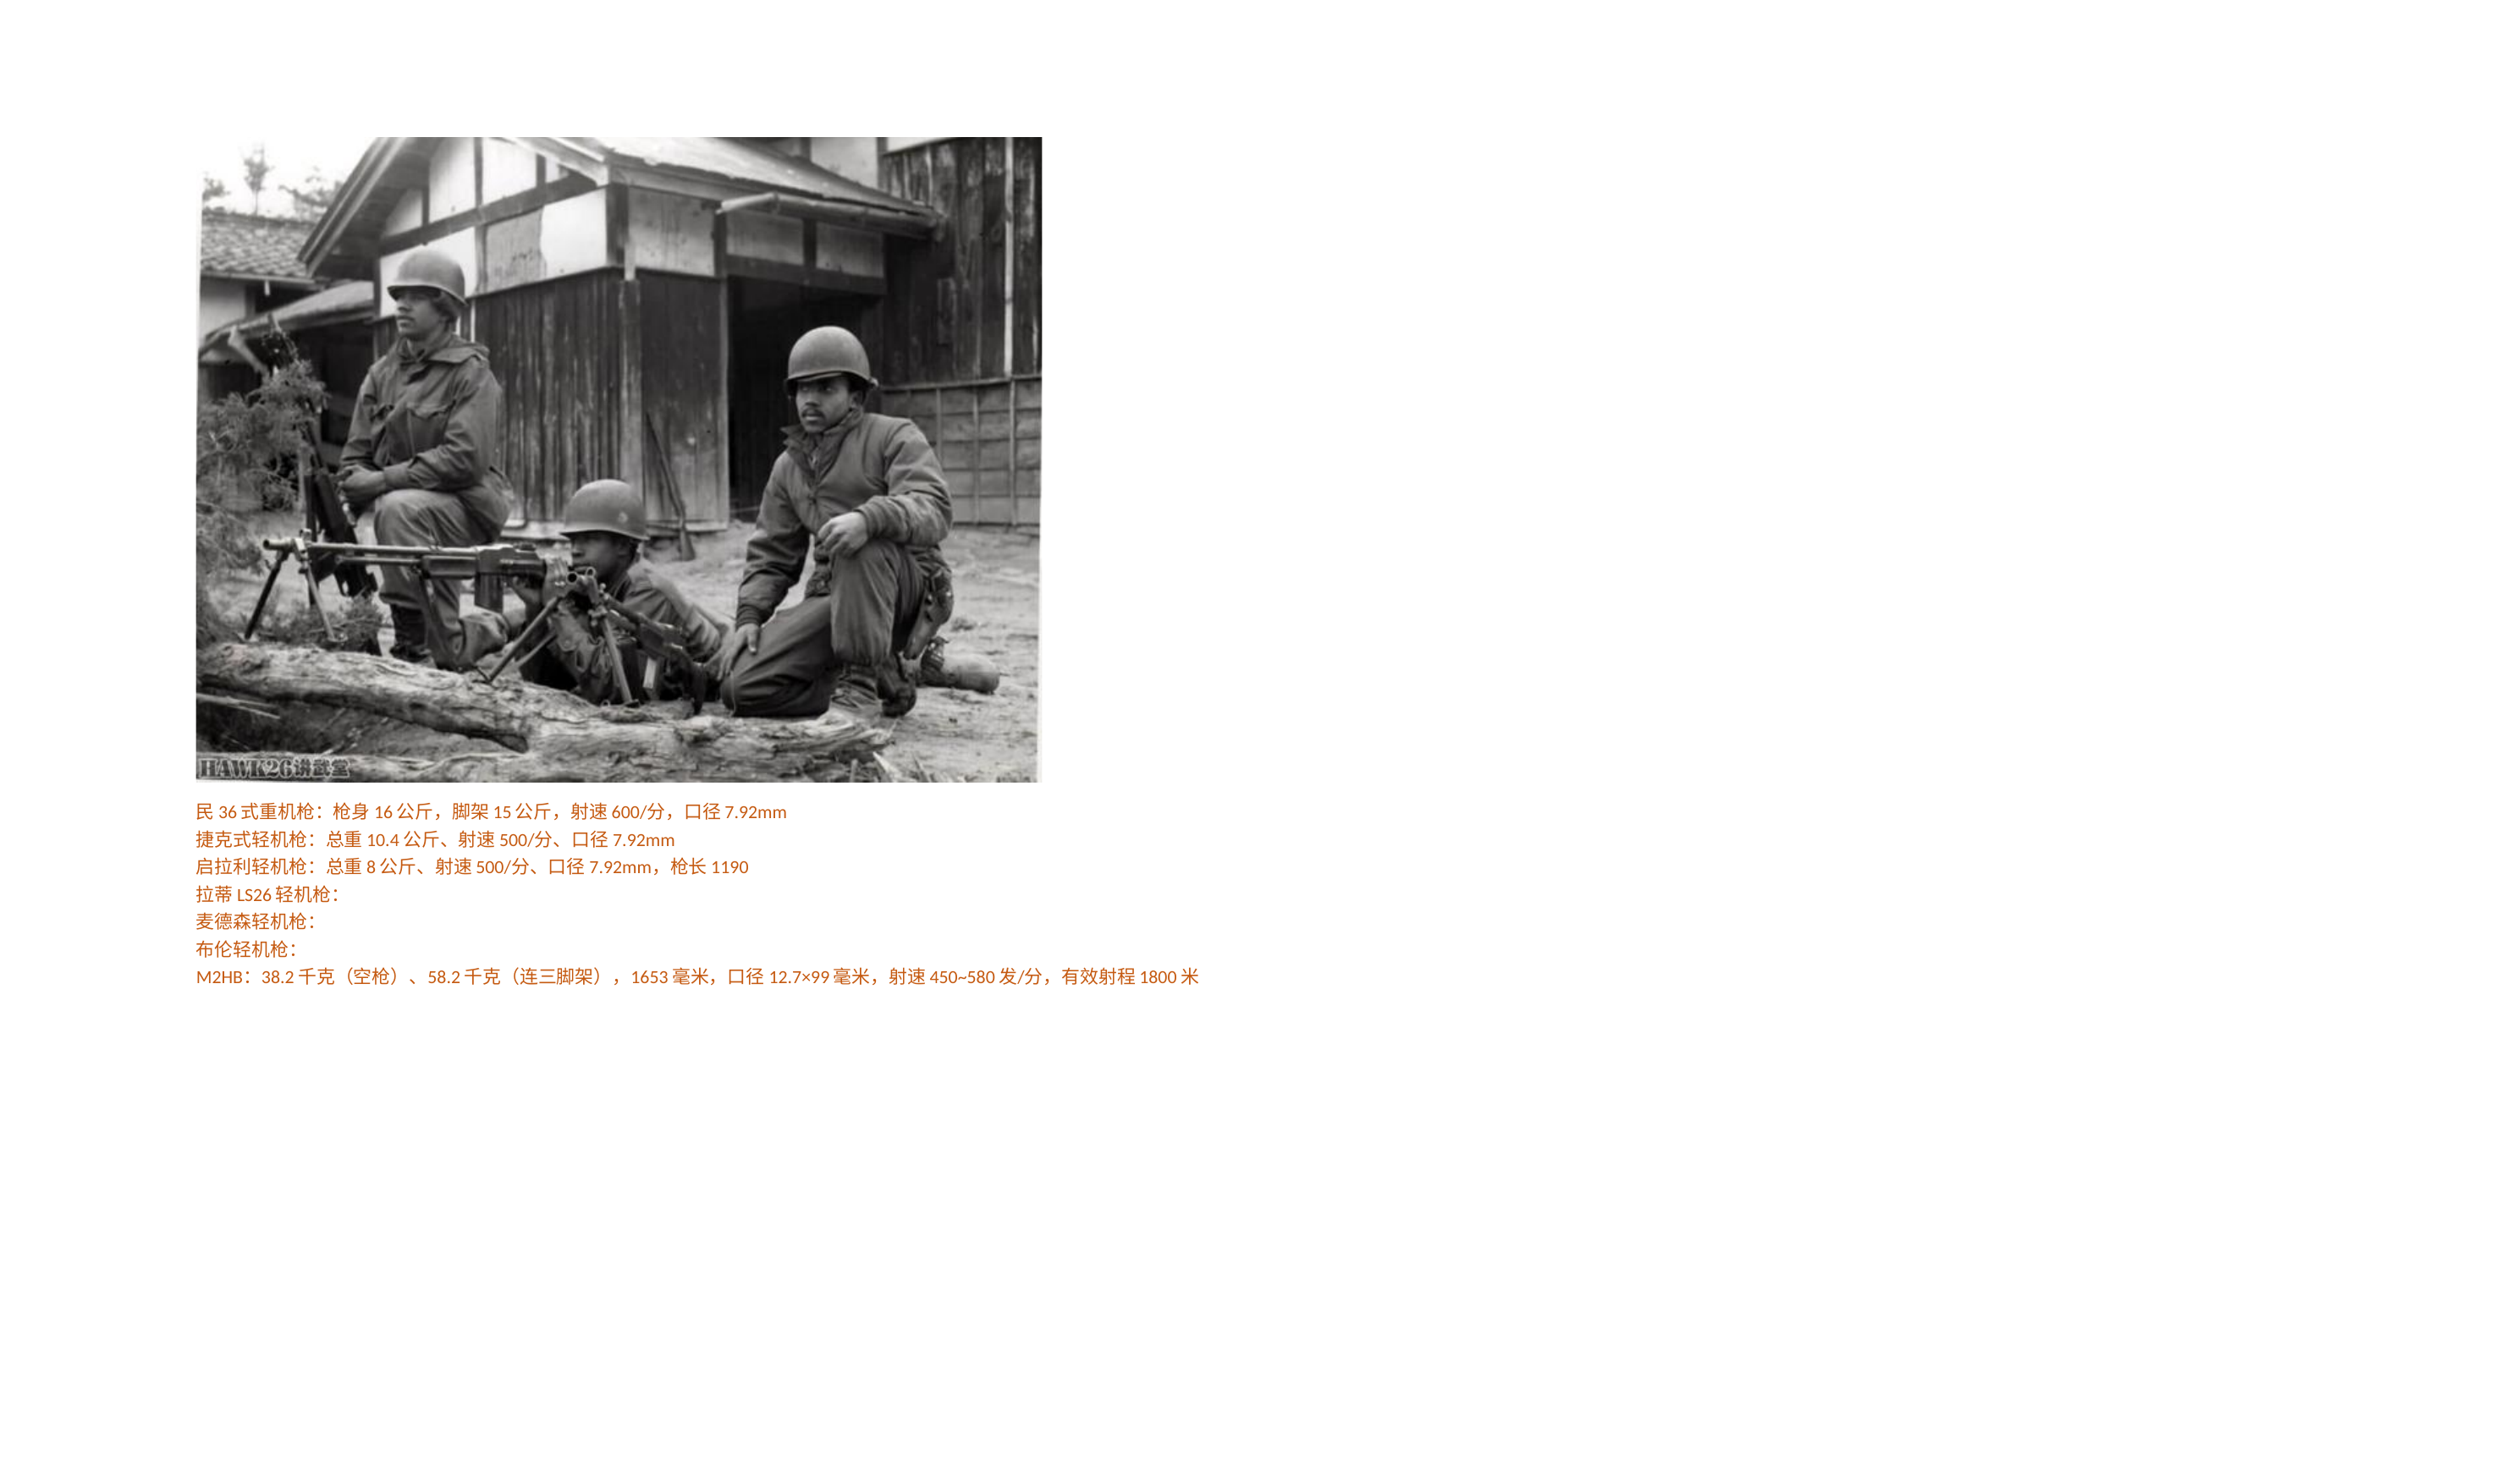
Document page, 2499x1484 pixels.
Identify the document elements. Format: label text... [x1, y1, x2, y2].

text M2HB：38.2千克（空枪）、58.2千克（连三脚架），1653毫米，口径 12.7×99毫米，射速450~580发/分，有效射程1800米 [159, 962, 2340, 989]
text 捷克式轻机枪：总重10.4公斤、射速500/分、口径 7.92mm [159, 824, 2340, 852]
text 布伦轻机枪： [159, 934, 2340, 962]
text 民36式重机枪：枪身16公斤，脚架15公斤，射速600/分，口径7.92mm [159, 797, 2340, 824]
text 麦德森轻机枪： [159, 907, 2340, 934]
text 启拉利轻机枪：总重8公斤、射速500/分、口径 7.92mm，枪长1190 [159, 852, 2340, 879]
picture [195, 137, 1043, 783]
text 拉蒂LS26轻机枪： [159, 879, 2340, 907]
